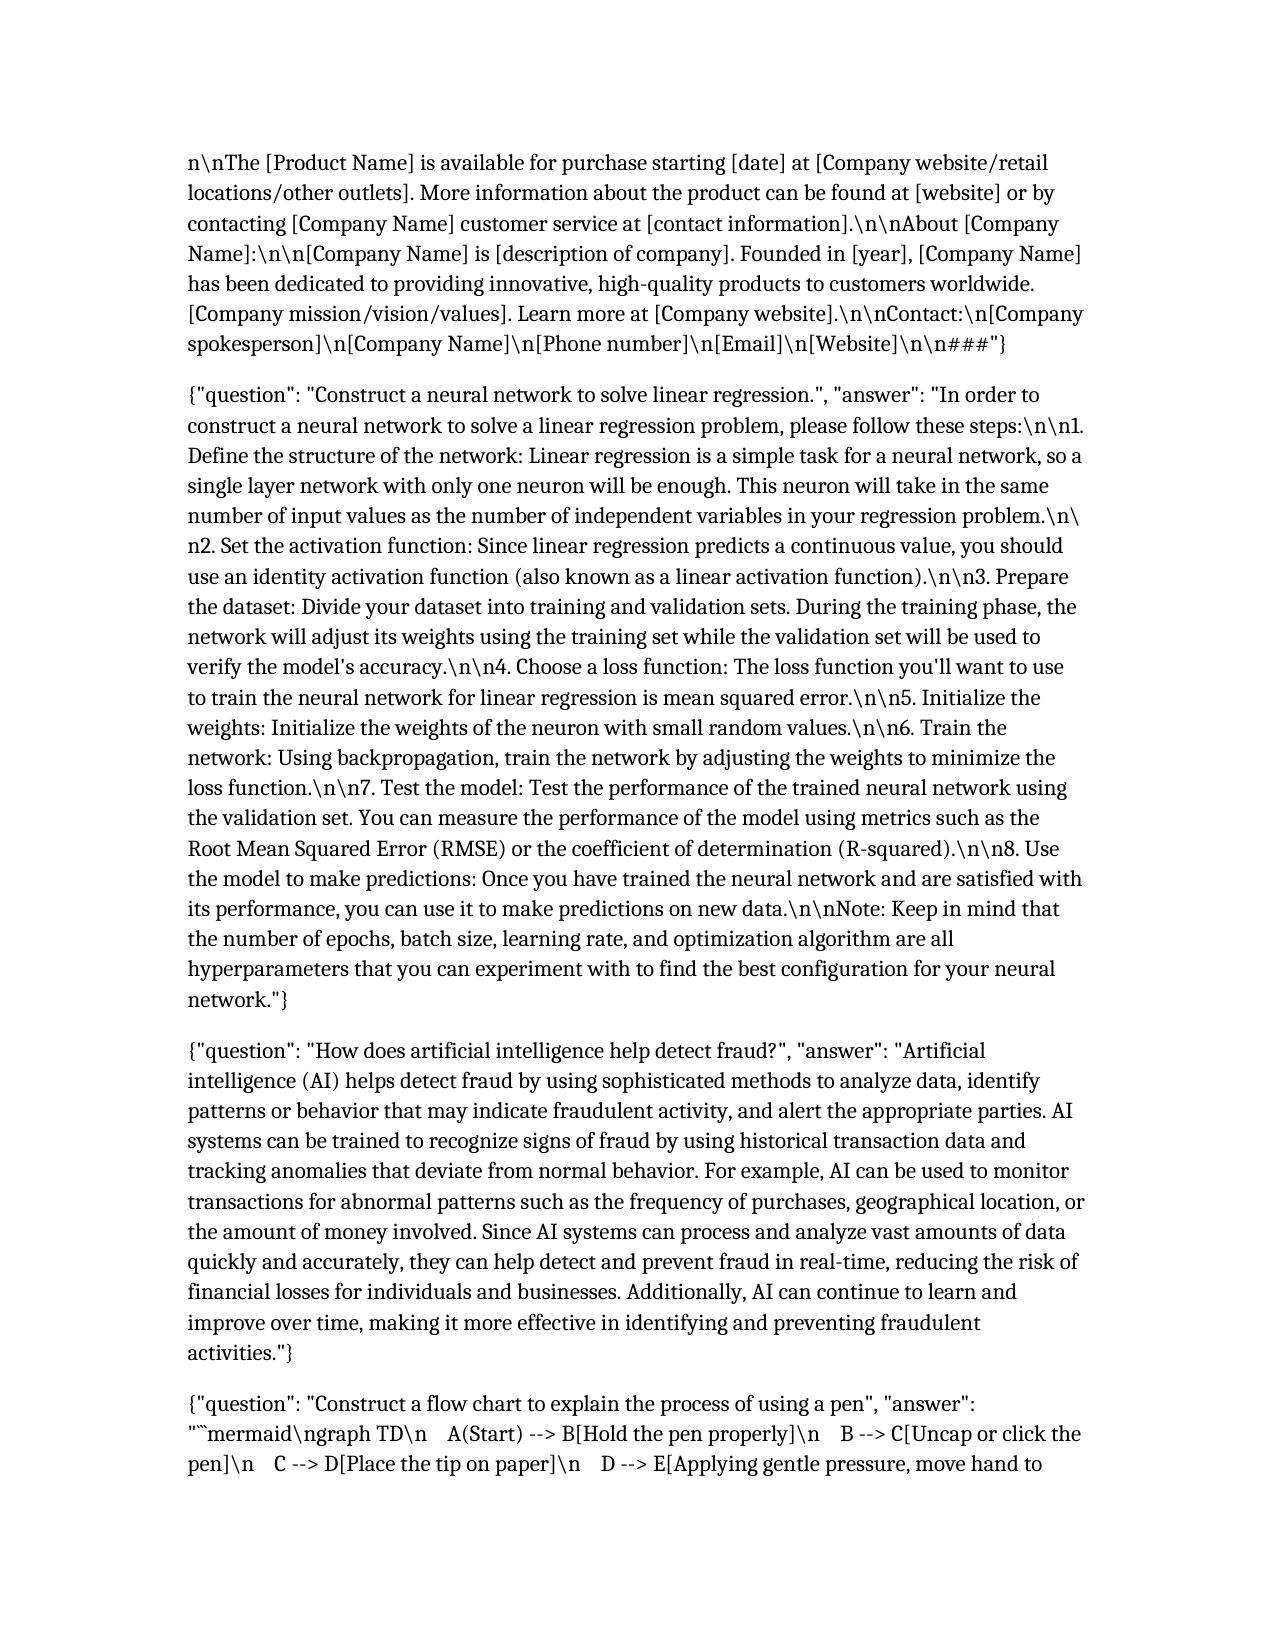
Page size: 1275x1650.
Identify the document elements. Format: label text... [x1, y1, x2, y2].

text {"question": "Construct a neural network to solve linear regression.", "answer": "In order to construct a neural network to solve a linear regression problem, please follow these steps:\n\n1. Define the structure of the network: Linear regression is a simple task for a neural network, so a single layer network with only one neuron will be enough. This neuron will take in the same number of input values as the number of independent variables in your regression problem.\n\n2. Set the activation function: Since linear regression predicts a continuous value, you should use an identity activation function (also known as a linear activation function).\n\n3. Prepare the dataset: Divide your dataset into training and validation sets. During the training phase, the network will adjust its weights using the training set while the validation set will be used to verify the model's accuracy.\n\n4. Choose a loss function: The loss function you'll want to use to train the neural network for linear regression is mean squared error.\n\n5. Initialize the weights: Initialize the weights of the neuron with small random values.\n\n6. Train the network: Using backpropagation, train the network by adjusting the weights to minimize the loss function.\n\n7. Test the model: Test the performance of the trained neural network using the validation set. You can measure the performance of the model using metrics such as the Root Mean Squared Error (RMSE) or the coefficient of determination (R-squared).\n\n8. Use the model to make predictions: Once you have trained the neural network and are satisfied with its performance, you can use it to make predictions on new data.\n\nNote: Keep in mind that the number of epochs, batch size, learning rate, and optimization algorithm are all hyperparameters that you can experiment with to find the best configuration for your neural network."} [187, 382, 1087, 1013]
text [187, 150, 1087, 358]
text {"question": "How does artificial intelligence help detect fraud?", "answer": "Artificial intelligence (AI) helps detect fraud by using sophisticated methods to analyze data, identify patterns or behavior that may indicate fraudulent activity, and alert the appropriate parties. AI systems can be trained to recognize signs of fraud by using historical transaction data and tracking anomalies that deviate from normal behavior. For example, AI can be used to monitor transactions for abnormal patterns such as the frequency of purchases, geographical location, or the amount of money involved. Since AI systems can process and analyze vast amounts of data quickly and accurately, they can help detect and prevent fraud in real-time, reducing the risk of financial losses for individuals and businesses. Additionally, AI can continue to learn and improve over time, making it more effective in identifying and preventing fraudulent activities."} [187, 1037, 1087, 1366]
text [187, 1391, 1087, 1477]
